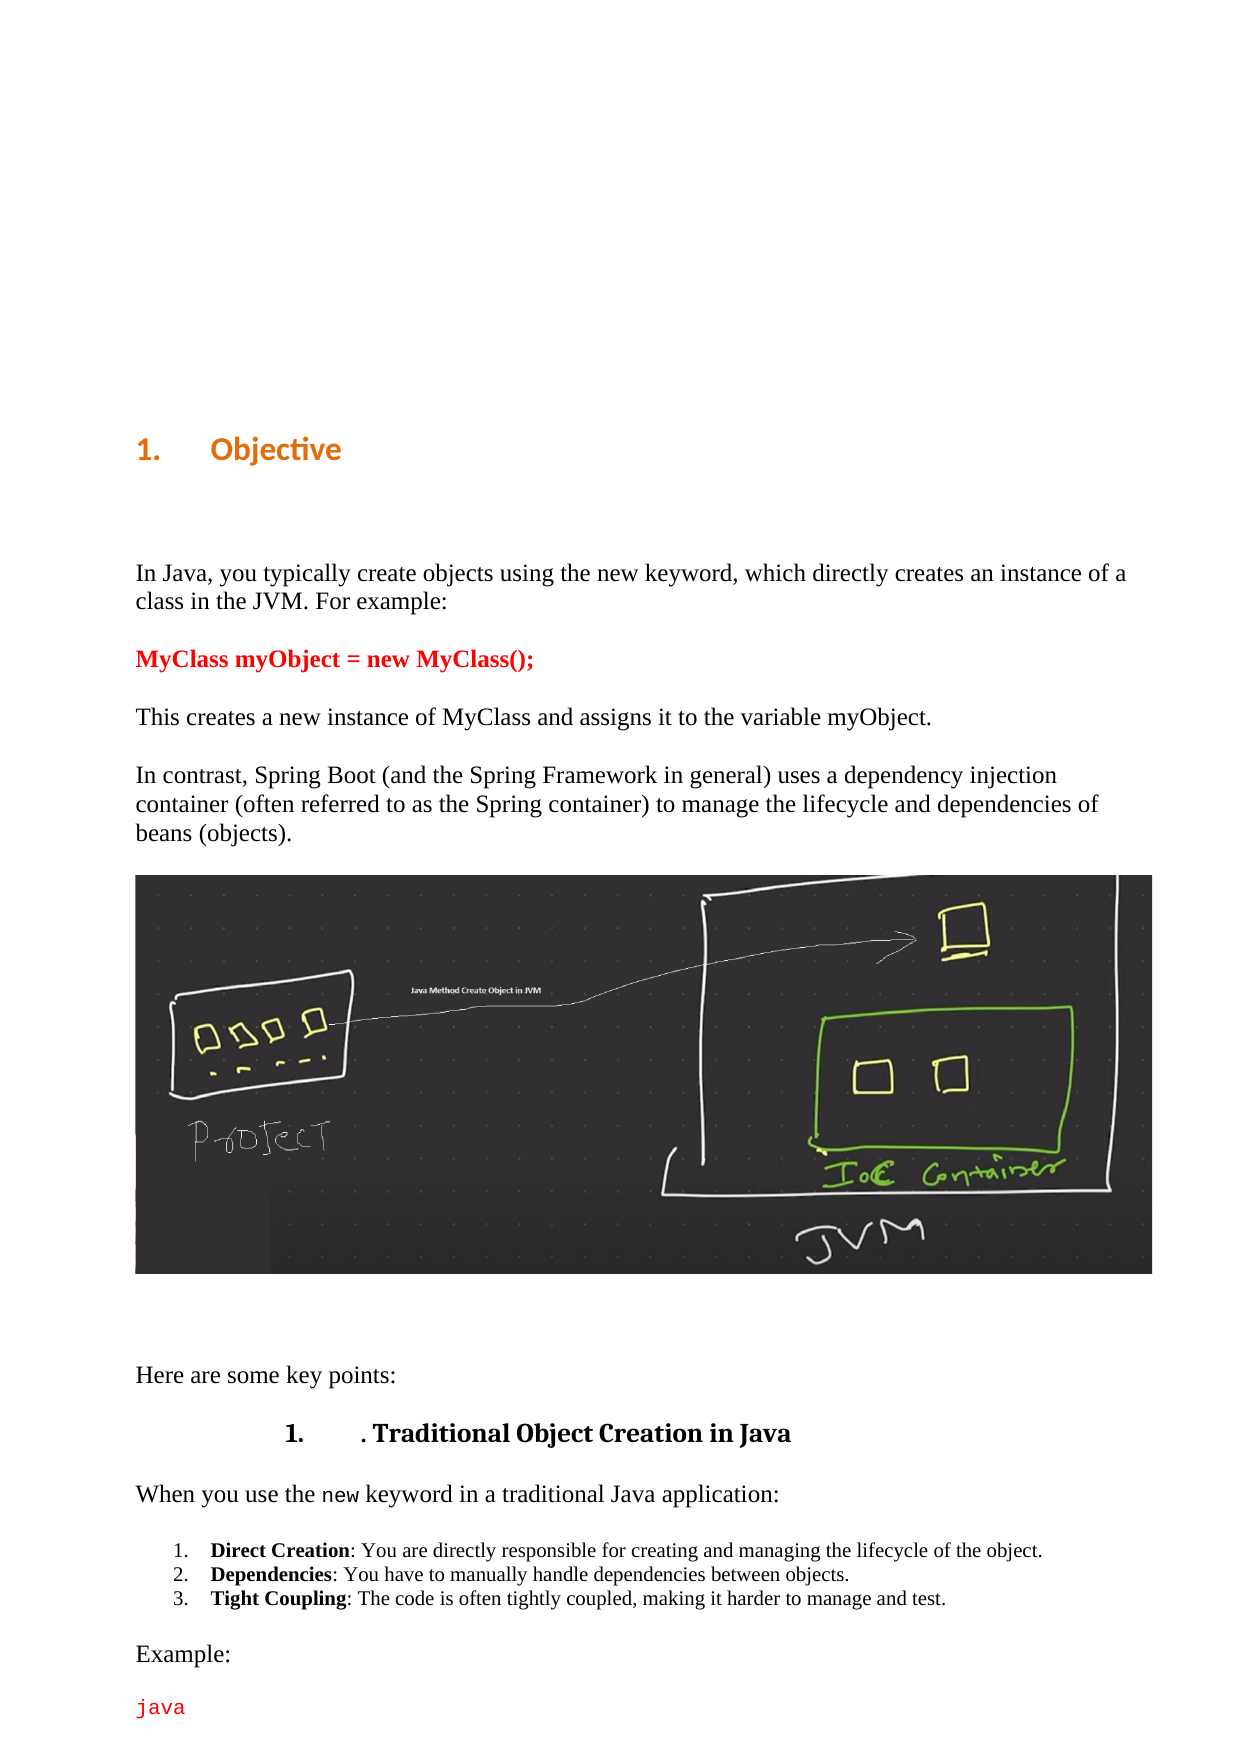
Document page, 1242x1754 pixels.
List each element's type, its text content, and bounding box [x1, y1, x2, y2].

text MyClass myObject = new MyClass(); [135, 644, 1152, 673]
text Example: [135, 1639, 1152, 1668]
text When you use the new keyword in a traditional Java application: [135, 1479, 1152, 1508]
text In contrast, Spring Boot (and the Spring Framework in general) uses a dependency injection container (often referred to as the Spring container) to manage the lifecycle and dependencies of beans (objects). [135, 760, 1152, 846]
list Tight Coupling: The code is often tightly coupled, making it harder to manage and test. [173, 1586, 1152, 1610]
text This creates a new instance of MyClass and assigns it to the variable myObject. [135, 702, 1152, 731]
picture [135, 875, 1153, 1274]
list Dependencies: You have to manually handle dependencies between objects. [173, 1562, 1152, 1586]
list Direct Creation: You are directly responsible for creating and managing the lifecycle of the object. [173, 1538, 1152, 1562]
text java [135, 1697, 1152, 1721]
text Here are some key points: [135, 1361, 1152, 1389]
text In Java, you typically create objects using the new keyword, which directly creates an instance of a class in the JVM. For example: [135, 528, 1152, 615]
subtitle Objective [135, 428, 1152, 468]
subtitle . Traditional Object Creation in Java [285, 1418, 1152, 1450]
